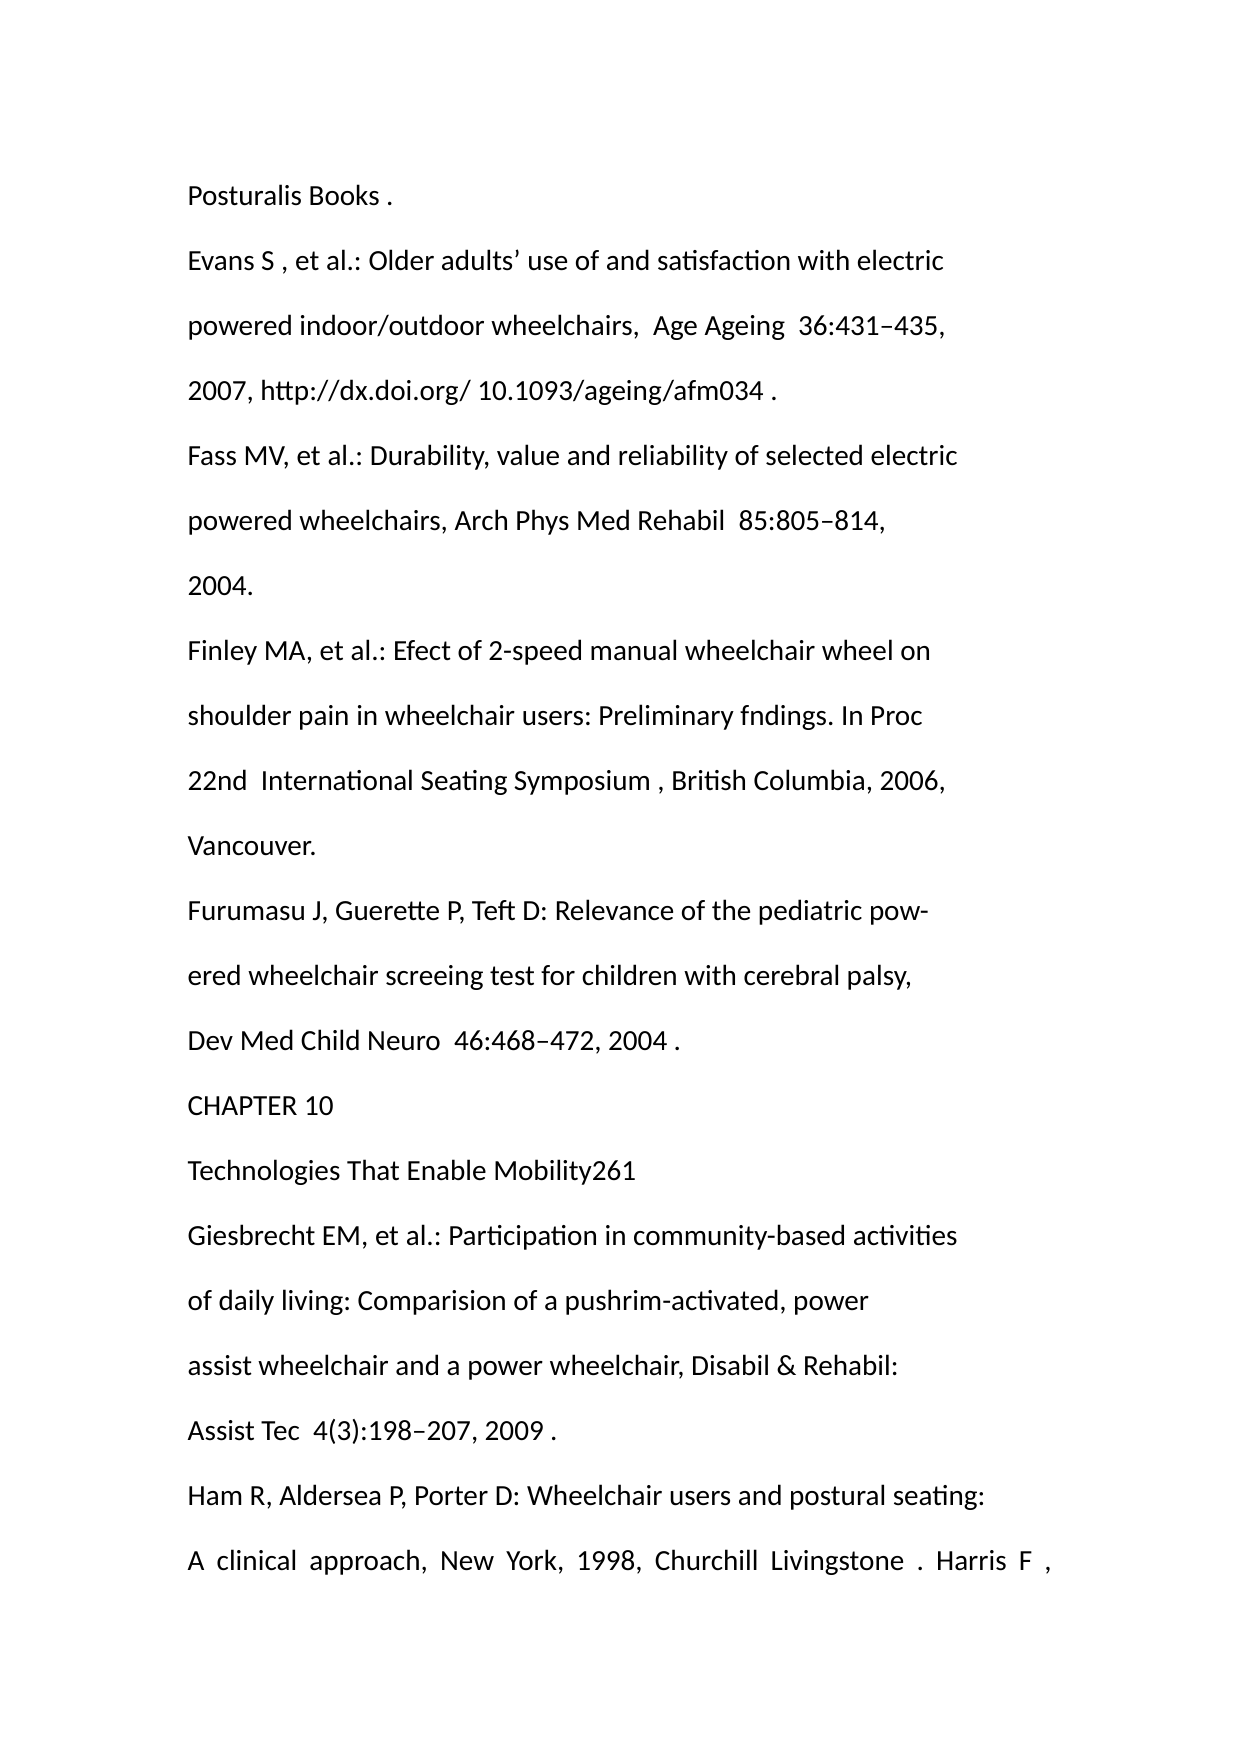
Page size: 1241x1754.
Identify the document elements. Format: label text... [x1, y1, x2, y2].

text 2007, http://dx.doi.org/ 10.1093/ageing/afm034 . [187, 357, 1053, 422]
text CHAPTER 10 [187, 1072, 1053, 1137]
text Ham R, Aldersea P, Porter D: Wheelchair users and postural seating: [187, 1462, 1053, 1527]
text 22nd International Seating Symposium , British Columbia, 2006, [187, 747, 1053, 812]
text assist wheelchair and a power wheelchair, Disabil & Rehabil: [187, 1332, 1053, 1397]
text 2004. [187, 552, 1053, 617]
text Giesbrecht EM, et al.: Participation in community-based activities [187, 1202, 1053, 1267]
text Fass MV, et al.: Durability, value and reliability of selected electric [187, 422, 1053, 487]
text Dev Med Child Neuro 46:468–472, 2004 . [187, 1007, 1053, 1072]
text Finley MA, et al.: Efect of 2-speed manual wheelchair wheel on [187, 617, 1053, 682]
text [187, 1527, 1053, 1592]
text Furumasu J, Guerette P, Teft D: Relevance of the pediatric pow- [187, 877, 1053, 942]
text powered indoor/outdoor wheelchairs, Age Ageing 36:431–435, [187, 292, 1053, 357]
text Evans S , et al.: Older adults’ use of and satisfaction with electric [187, 227, 1053, 292]
text Vancouver. [187, 812, 1053, 877]
text of daily living: Comparision of a pushrim-activated, power [187, 1267, 1053, 1332]
text ered wheelchair screeing test for children with cerebral palsy, [187, 942, 1053, 1007]
text shoulder pain in wheelchair users: Preliminary fndings. In Proc [187, 682, 1053, 747]
text powered wheelchairs, Arch Phys Med Rehabil 85:805–814, [187, 487, 1053, 552]
text Assist Tec 4(3):198–207, 2009 . [187, 1397, 1053, 1462]
text Posturalis Books . [187, 162, 1053, 227]
text Technologies That Enable Mobility261 [187, 1137, 1053, 1202]
